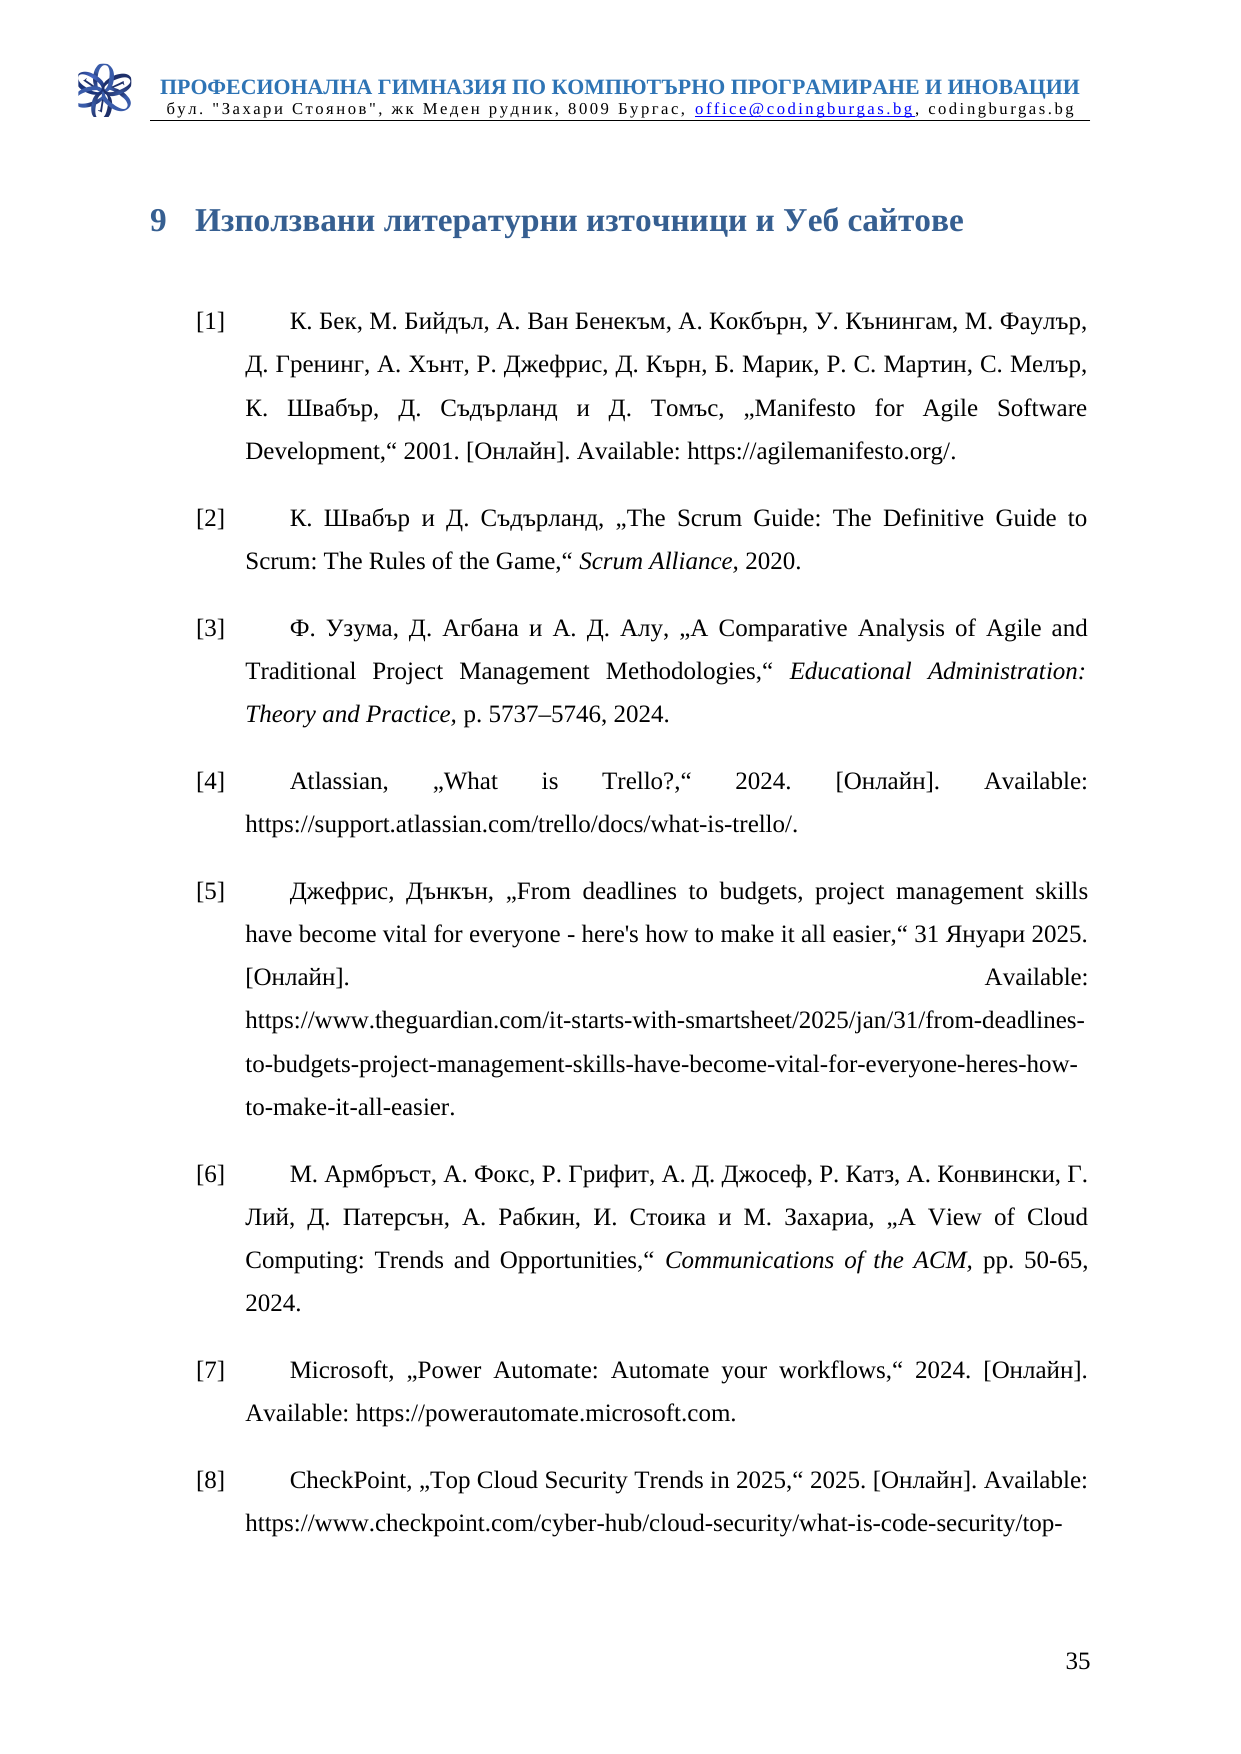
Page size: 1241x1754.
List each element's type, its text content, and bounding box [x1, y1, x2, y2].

subtitle Използвани литературни източници и Уеб сайтове [150, 200, 1090, 238]
picture [78, 63, 132, 117]
